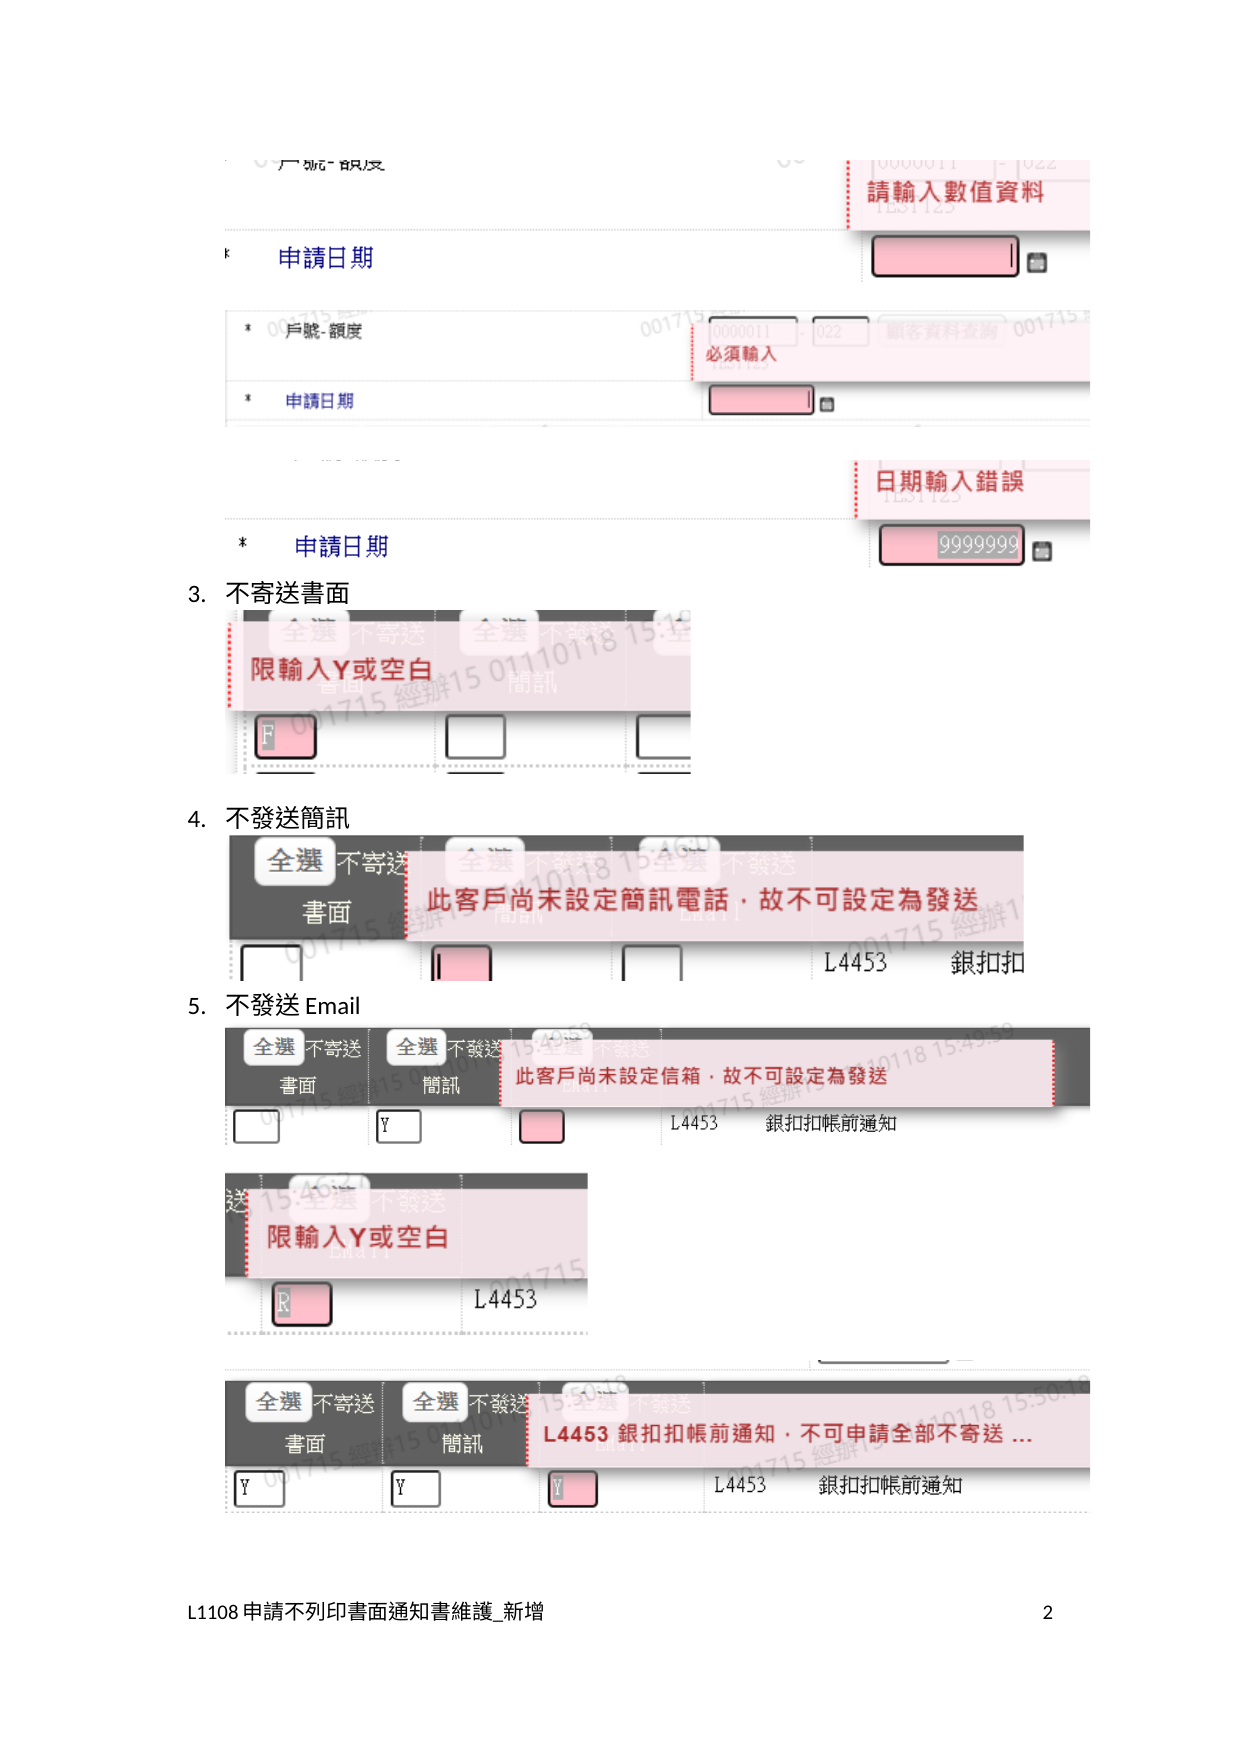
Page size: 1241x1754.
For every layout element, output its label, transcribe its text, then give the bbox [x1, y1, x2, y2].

picture [225, 835, 1024, 981]
picture [225, 610, 691, 774]
picture [225, 1022, 1091, 1145]
picture [225, 310, 1091, 427]
list 不寄送書面 [187, 572, 1053, 610]
picture [225, 1172, 588, 1335]
list 不發送簡訊 [187, 797, 1053, 835]
list 不發送Email [187, 985, 1053, 1022]
picture [225, 160, 1091, 282]
picture [225, 1360, 1091, 1513]
picture [225, 460, 1091, 569]
